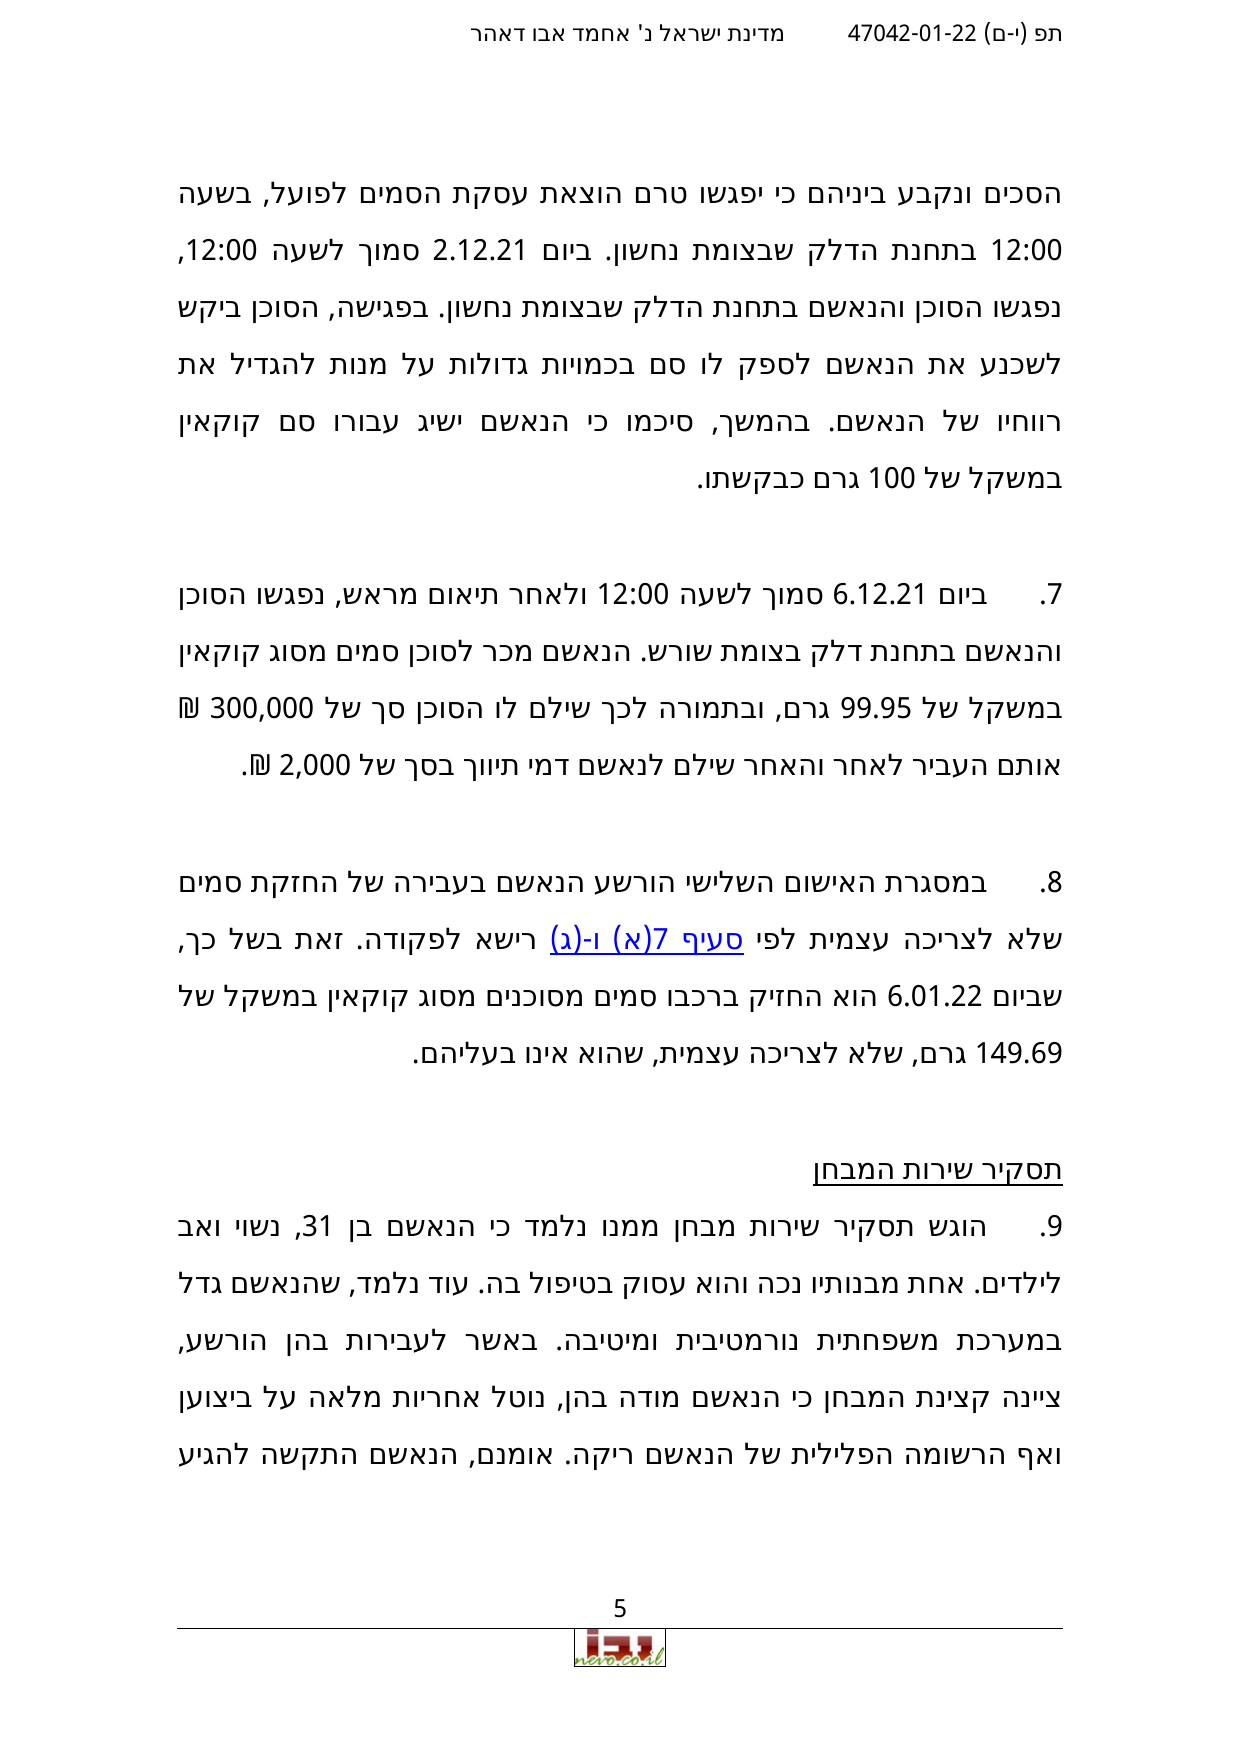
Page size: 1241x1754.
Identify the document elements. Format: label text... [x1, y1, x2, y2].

picture [575, 1629, 665, 1666]
text 8. במסגרת האישום השלישי הורשע הנאשם בעבירה של החזקת סמים שלא לצריכה עצמית לפי סעיף 7(א) ו-(ג) רישא לפקודה. זאת בשל כך, שביום 6.01.22 הוא החזיק ברכבו סמים מסוכנים מסוג קוקאין במשקל של 149.69 גרם, שלא לצריכה עצמית, שהוא אינו בעליהם. [177, 866, 1063, 1075]
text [177, 177, 1063, 500]
text 7. ביום 6.12.21 סמוך לשעה 12:00 ולאחר תיאום מראש, נפגשו הסוכן והנאשם בתחנת דלק בצומת שורש. הנאשם מכר לסוכן סמים מסוג קוקאין במשקל של 99.95 גרם, ובתמורה לכך שילם לו הסוכן סך של 300,000 ₪ אותם העביר לאחר והאחר שילם לנאשם דמי תיווך בסך של 2,000 ₪. [177, 578, 1063, 787]
text תסקיר שירות המבחן [177, 1153, 1063, 1191]
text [177, 1210, 1063, 1476]
